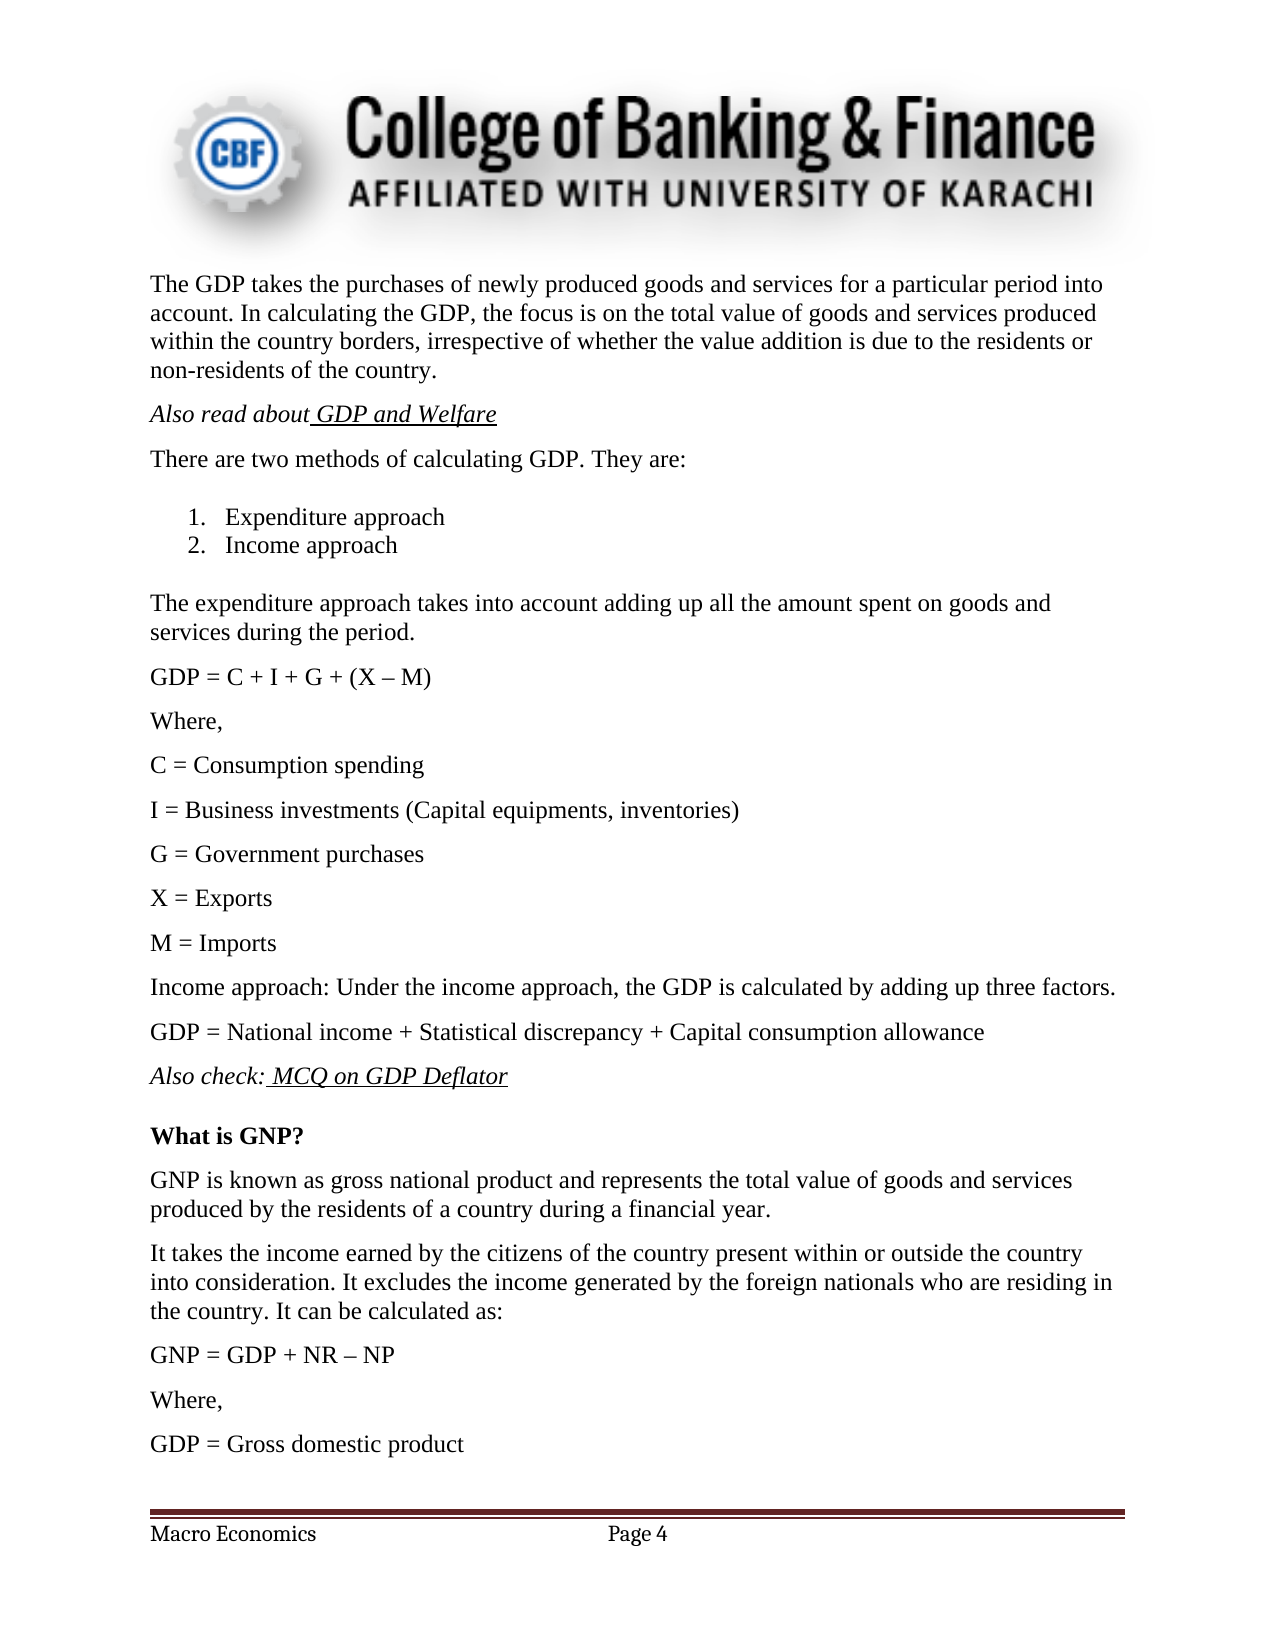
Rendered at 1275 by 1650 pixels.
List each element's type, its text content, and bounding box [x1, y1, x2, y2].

text M = Imports [150, 928, 1125, 957]
text GNP is known as gross national product and represents the total value of goods and services produced by the residents of a country during a financial year. [150, 1165, 1125, 1223]
text GDP = National income + Statistical discrepancy + Capital consumption allowance [150, 1017, 1125, 1045]
text GNP = GDP + NR – NP [150, 1340, 1125, 1369]
text GDP = Gross domestic product [150, 1429, 1125, 1458]
text GDP = C + I + G + (X – M) [150, 662, 1125, 690]
text There are two methods of calculating GDP. They are: [150, 444, 1125, 473]
text G = Government purchases [150, 839, 1125, 868]
text Income approach: Under the income approach, the GDP is calculated by adding up three factors. [150, 972, 1125, 1001]
picture [153, 96, 1133, 212]
text It takes the income earned by the citizens of the country present within or outside the country into consideration. It excludes the income generated by the foreign nationals who are residing in the country. It can be calculated as: [150, 1238, 1125, 1325]
text Also read about GDP and Welfare [150, 399, 1125, 428]
list Income approach [187, 531, 1125, 559]
text I = Business investments (Capital equipments, inventories) [150, 795, 1125, 823]
text The expenditure approach takes into account adding up all the amount spent on goods and services during the period. [150, 588, 1125, 646]
text What is GNP? [150, 1121, 1125, 1150]
text Also check: MCQ on GDP Deflator [150, 1061, 1125, 1090]
list Expenditure approach [187, 502, 1125, 531]
text X = Exports [150, 883, 1125, 912]
text Where, [150, 706, 1125, 735]
text The GDP takes the purchases of newly produced goods and services for a particular period into account. In calculating the GDP, the focus is on the total value of goods and services produced within the country borders, irrespective of whether the value addition is due to the residents or non-residents of the country. [150, 269, 1125, 384]
text C = Consumption spending [150, 750, 1125, 779]
text Where, [150, 1385, 1125, 1413]
